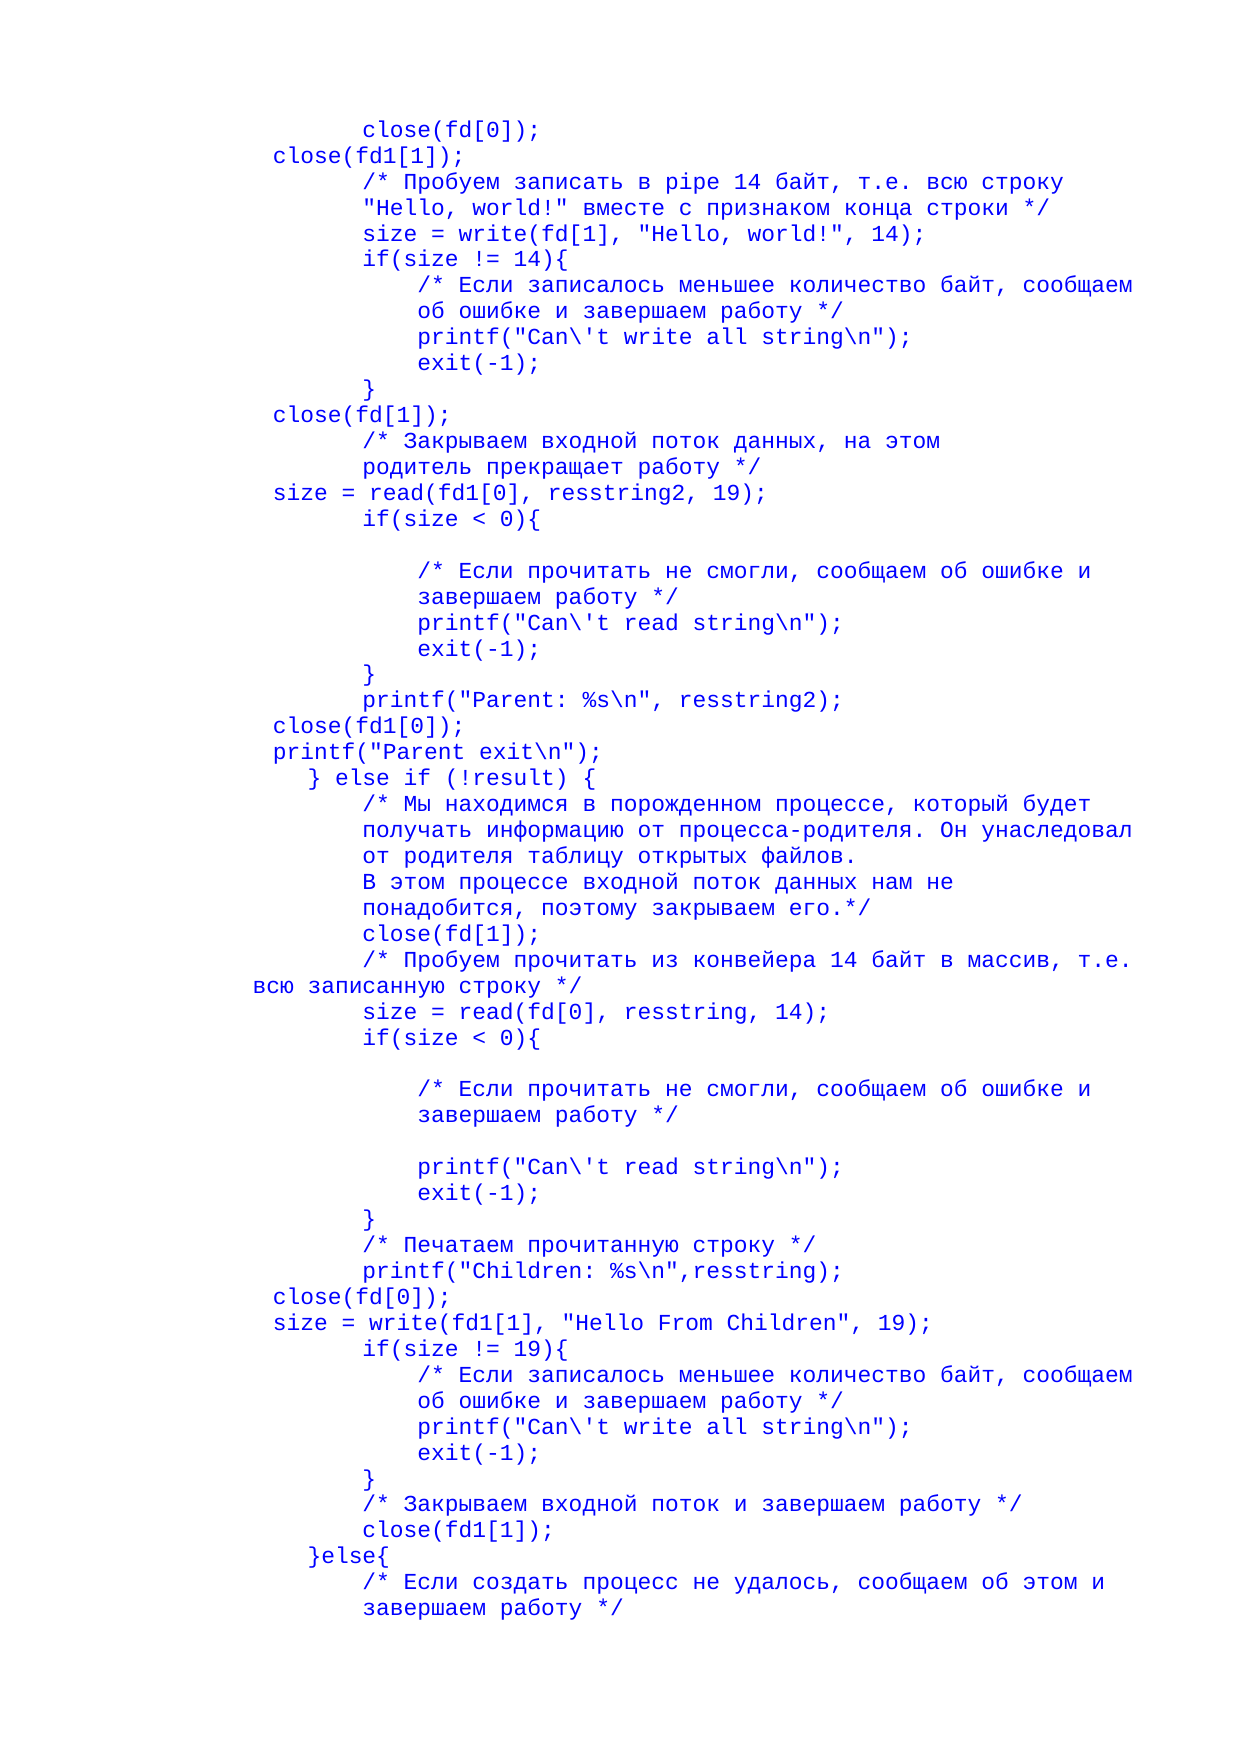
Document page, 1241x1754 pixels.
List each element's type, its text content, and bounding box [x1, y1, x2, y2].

text close(fd1[1]); [252, 144, 1152, 170]
text exit(-1); [252, 352, 1152, 377]
text if(size != 14){ [252, 248, 1152, 274]
text В этом процессе входной поток данных нам не [252, 870, 1152, 896]
text }else{ [252, 1545, 1152, 1571]
text /* Если прочитать не смогли, сообщаем об ошибке и [252, 559, 1152, 585]
text close(fd1[1]); [252, 1519, 1152, 1545]
text /* Если прочитать не смогли, сообщаем об ошибке и [252, 1078, 1152, 1104]
text if(size != 19){ [252, 1337, 1152, 1363]
text close(fd[0]); [252, 1285, 1152, 1311]
text printf("Can\'t read string\n"); [252, 1156, 1152, 1182]
text /* Если записалось меньшее количество байт, сообщаем [252, 274, 1152, 300]
text close(fd[1]); [252, 403, 1152, 429]
text printf("Parent: %s\n", resstring2); [252, 689, 1152, 715]
text if(size < 0){ [252, 507, 1152, 533]
text } [252, 663, 1152, 689]
text } [252, 1207, 1152, 1233]
text exit(-1); [252, 637, 1152, 663]
text size = write(fd[1], "Hello, world!", 14); [252, 222, 1152, 248]
text close(fd[1]); [252, 922, 1152, 948]
text "Hello, world!" вместе с признаком конца строки */ [252, 196, 1152, 222]
text size = read(fd[0], resstring, 14); [252, 1000, 1152, 1026]
text } [252, 377, 1152, 403]
text } [252, 1467, 1152, 1493]
text /* Мы находимся в порожденном процессе, который будет [252, 792, 1152, 818]
text /* Пробуем записать в pipe 14 байт, т.е. всю строку [252, 170, 1152, 196]
text exit(-1); [252, 1182, 1152, 1207]
text от родителя таблицу открытых файлов. [252, 844, 1152, 870]
text /* Пробуем прочитать из конвейера 14 байт в массив, т.е. всю записанную строку */ [252, 948, 1152, 1000]
text завершаем работу */ [252, 1597, 1152, 1622]
text об ошибке и завершаем работу */ [252, 1389, 1152, 1415]
text size = read(fd1[0], resstring2, 19); [252, 481, 1152, 507]
text printf("Can\'t write all string\n"); [252, 1415, 1152, 1441]
text exit(-1); [252, 1441, 1152, 1467]
text /* Закрываем входной поток и завершаем работу */ [252, 1493, 1152, 1519]
text } else if (!result) { [252, 767, 1152, 792]
text /* Закрываем входной поток данных, на этом [252, 429, 1152, 455]
text close(fd[0]); [252, 118, 1152, 144]
text завершаем работу */ [252, 585, 1152, 611]
text родитель прекращает работу */ [252, 455, 1152, 481]
text close(fd1[0]); [252, 715, 1152, 741]
text завершаем работу */ [252, 1104, 1152, 1130]
text /* Печатаем прочитанную строку */ [252, 1233, 1152, 1259]
text printf("Children: %s\n",resstring); [252, 1259, 1152, 1285]
text получать информацию от процесса-родителя. Он унаследовал [252, 818, 1152, 844]
text printf("Parent exit\n"); [252, 741, 1152, 767]
text printf("Can\'t write all string\n"); [252, 326, 1152, 352]
text /* Если записалось меньшее количество байт, сообщаем [252, 1363, 1152, 1389]
text if(size < 0){ [252, 1026, 1152, 1052]
text printf("Can\'t read string\n"); [252, 611, 1152, 637]
text понадобится, поэтому закрываем его.*/ [252, 896, 1152, 922]
text size = write(fd1[1], "Hello From Children", 19); [252, 1311, 1152, 1337]
text об ошибке и завершаем работу */ [252, 300, 1152, 326]
text /* Если создать процесс не удалось, сообщаем об этом и [252, 1571, 1152, 1597]
